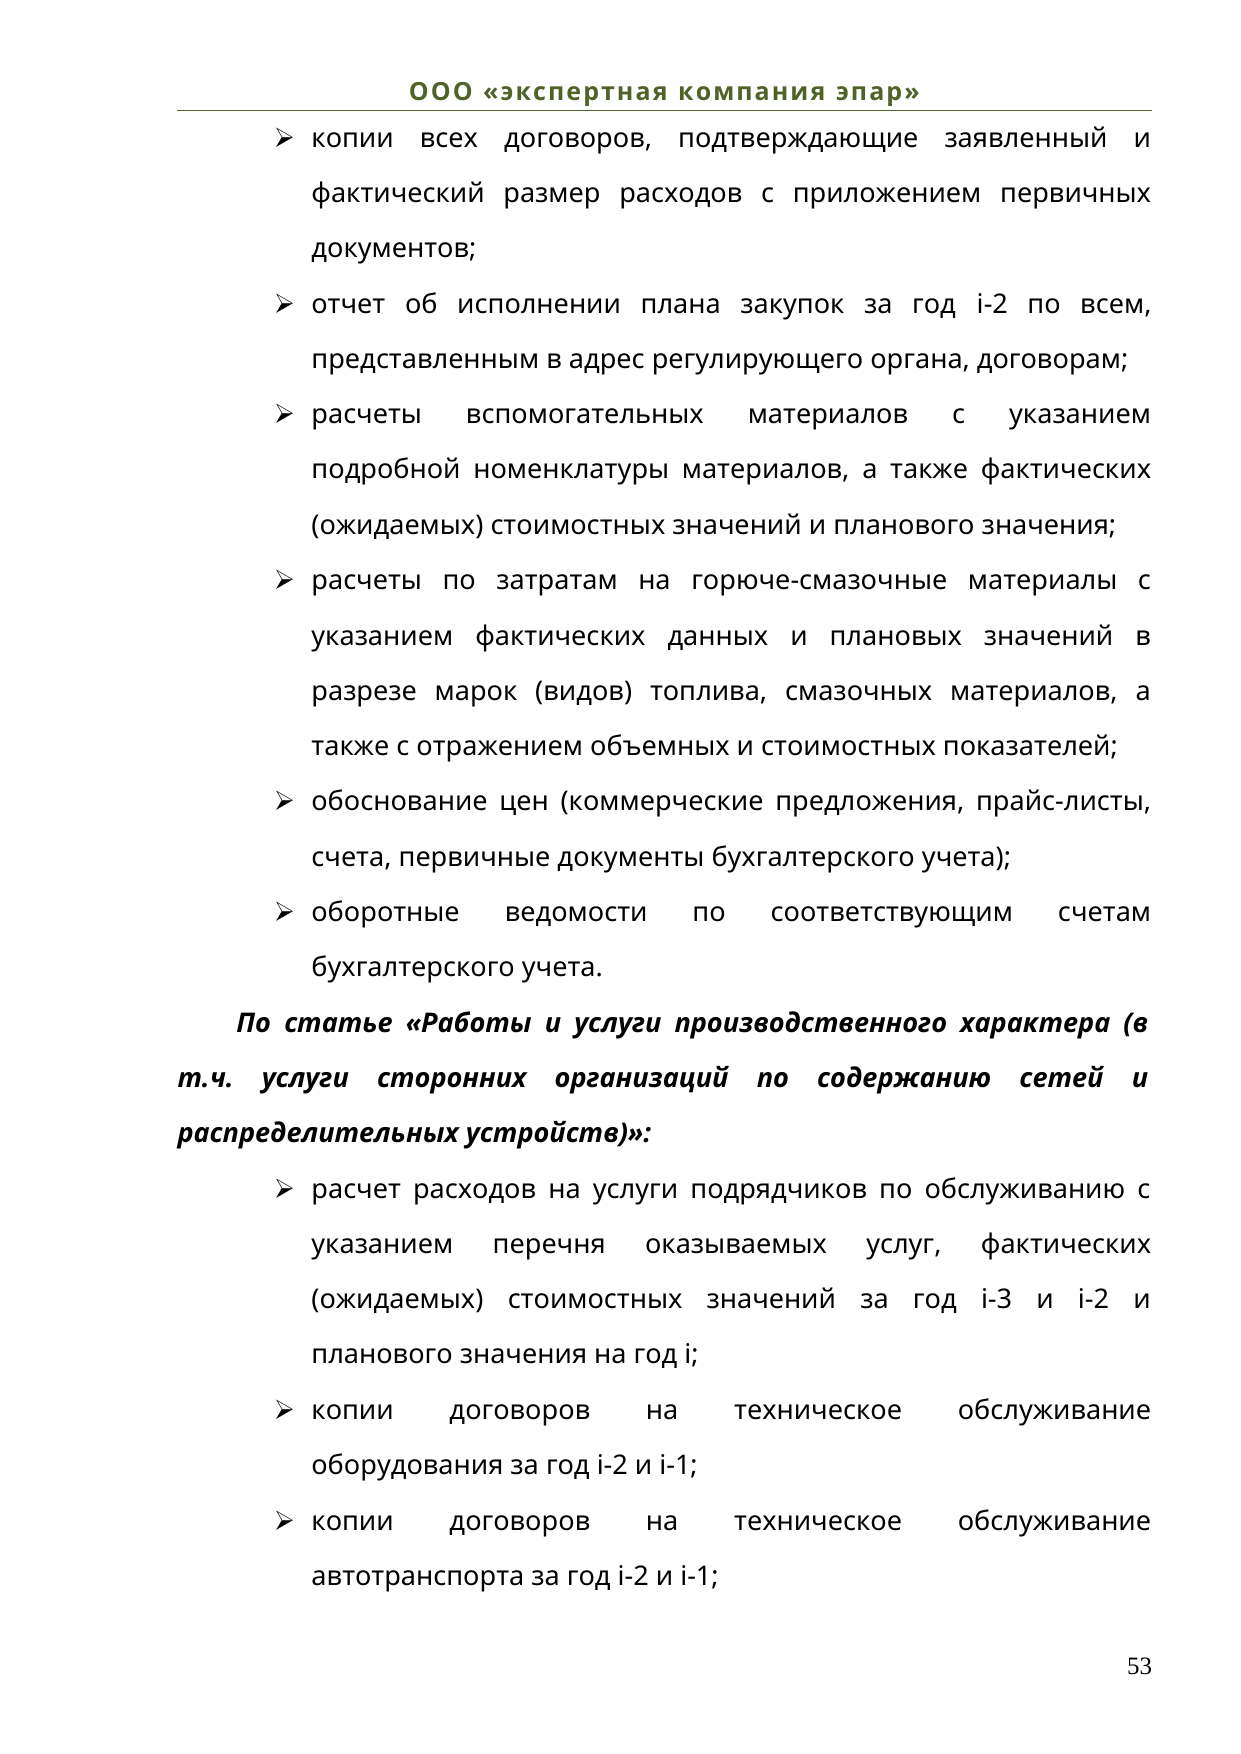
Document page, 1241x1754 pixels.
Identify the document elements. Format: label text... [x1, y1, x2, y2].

list отчет об исполнении плана закупок за год i-2 по всем, представленным в адрес регулирующего органа, договорам; [274, 284, 1152, 376]
list расчет расходов на услуги подрядчиков по обслуживанию с указанием перечня оказываемых услуг, фактических (ожидаемых) стоимостных значений за год i-3 и i-2 и планового значения на год i; [274, 1169, 1152, 1372]
list оборотные ведомости по соответствующим счетам бухгалтерского учета. [274, 892, 1152, 985]
list расчеты по затратам на горюче-смазочные материалы с указанием фактических данных и плановых значений в разрезе марок (видов) топлива, смазочных материалов, а также с отражением объемных и стоимостных показателей; [274, 561, 1152, 763]
list копии всех договоров, подтверждающие заявленный и фактический размер расходов с приложением первичных документов; [274, 118, 1152, 266]
list копии договоров на техническое обслуживание автотранспорта за год i-2 и i-1; [274, 1501, 1152, 1593]
list обоснование цен (коммерческие предложения, прайс-листы, счета, первичные документы бухгалтерского учета); [274, 782, 1152, 874]
list копии договоров на техническое обслуживание оборудования за год i-2 и i-1; [274, 1390, 1152, 1482]
list расчеты вспомогательных материалов с указанием подробной номенклатуры материалов, а также фактических (ожидаемых) стоимостных значений и планового значения; [274, 395, 1152, 542]
text По статье «Работы и услуги производственного характера (в т.ч. услуги сторонних организаций по содержанию сетей и распределительных устройств)»: [177, 1003, 1152, 1151]
